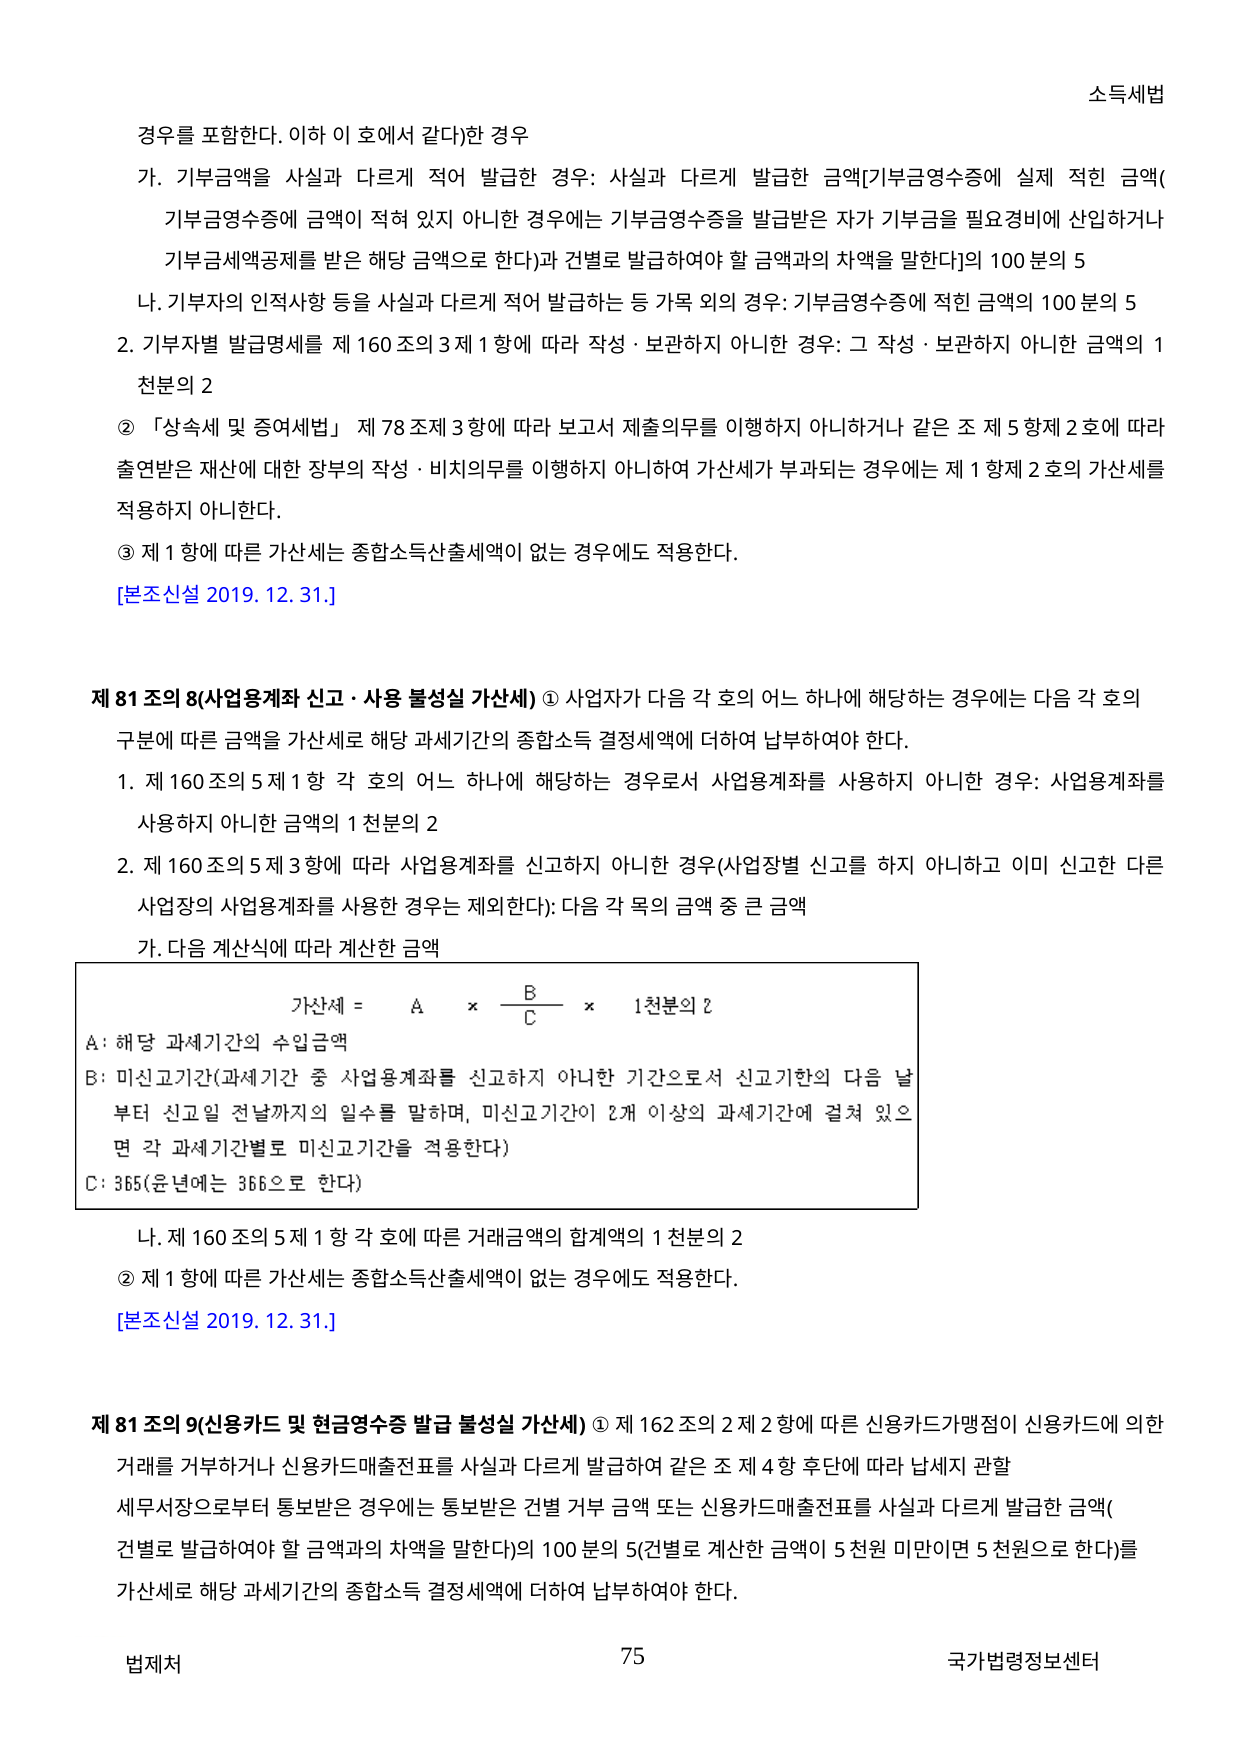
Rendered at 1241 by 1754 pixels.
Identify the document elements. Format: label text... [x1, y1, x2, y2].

text 2. 제160조의5제3항에 따라 사업용계좌를 신고하지 아니한 경우(사업장별 신고를 하지 아니하고 이미 신고한 다른 사업장의 사업용계좌를 사용한 경우는 제외한다): 다음 각 목의 금액 중 큰 금액 [117, 837, 1165, 921]
text 가. 기부금액을 사실과 다르게 적어 발급한 경우: 사실과 다르게 발급한 금액[기부금영수증에 실제 적힌 금액(기부금영수증에 금액이 적혀 있지 아니한 경우에는 기부금영수증을 발급받은 자가 기부금을 필요경비에 산입하거나 기부금세액공제를 받은 해당 금액으로 한다)과 건별로 발급하여야 할 금액과의 차액을 말한다]의 100분의 5 [137, 150, 1165, 275]
text 제81조의8(사업용계좌 신고ㆍ사용 불성실 가산세) ① 사업자가 다음 각 호의 어느 하나에 해당하는 경우에는 다음 각 호의 구분에 따른 금액을 가산세로 해당 과세기간의 종합소득 결정세액에 더하여 납부하여야 한다. [92, 671, 1165, 754]
text 가. 다음 계산식에 따라 계산한 금액 [137, 921, 1165, 962]
text 2. 기부자별 발급명세를 제160조의3제1항에 따라 작성ㆍ보관하지 아니한 경우: 그 작성ㆍ보관하지 아니한 금액의 1천분의 2 [117, 317, 1165, 400]
text ② 「상속세 및 증여세법」 제78조제3항에 따라 보고서 제출의무를 이행하지 아니하거나 같은 조 제5항제2호에 따라 출연받은 재산에 대한 장부의 작성ㆍ비치의무를 이행하지 아니하여 가산세가 부과되는 경우에는 제1항제2호의 가산세를 적용하지 아니한다. [117, 400, 1165, 525]
picture [75, 962, 919, 1210]
text [본조신설 2019. 12. 31.] [117, 567, 1165, 608]
text 나. 기부자의 인적사항 등을 사실과 다르게 적어 발급하는 등 가목 외의 경우: 기부금영수증에 적힌 금액의 100분의 5 [137, 275, 1165, 317]
text ② 제1항에 따른 가산세는 종합소득산출세액이 없는 경우에도 적용한다. [117, 1251, 1165, 1293]
text 1. 제160조의5제1항 각 호의 어느 하나에 해당하는 경우로서 사업용계좌를 사용하지 아니한 경우: 사업용계좌를 사용하지 아니한 금액의 1천분의 2 [117, 754, 1165, 837]
text 제81조의9(신용카드 및 현금영수증 발급 불성실 가산세) ① 제162조의2제2항에 따른 신용카드가맹점이 신용카드에 의한 거래를 거부하거나 신용카드매출전표를 사실과 다르게 발급하여 같은 조 제4항 후단에 따라 납세지 관할 세무서장으로부터 통보받은 경우에는 통보받은 건별 거부 금액 또는 신용카드매출전표를 사실과 다르게 발급한 금액(건별로 발급하여야 할 금액과의 차액을 말한다)의 100분의 5(건별로 계산한 금액이 5천원 미만이면 5천원으로 한다)를 가산세로 해당 과세기간의 종합소득 결정세액에 더하여 납부하여야 한다. [92, 1397, 1165, 1605]
text 나. 제160조의5제1항 각 호에 따른 거래금액의 합계액의 1천분의 2 [137, 1209, 1165, 1251]
text ③ 제1항에 따른 가산세는 종합소득산출세액이 없는 경우에도 적용한다. [117, 525, 1165, 567]
text [본조신설 2019. 12. 31.] [117, 1293, 1165, 1334]
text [117, 108, 1165, 150]
